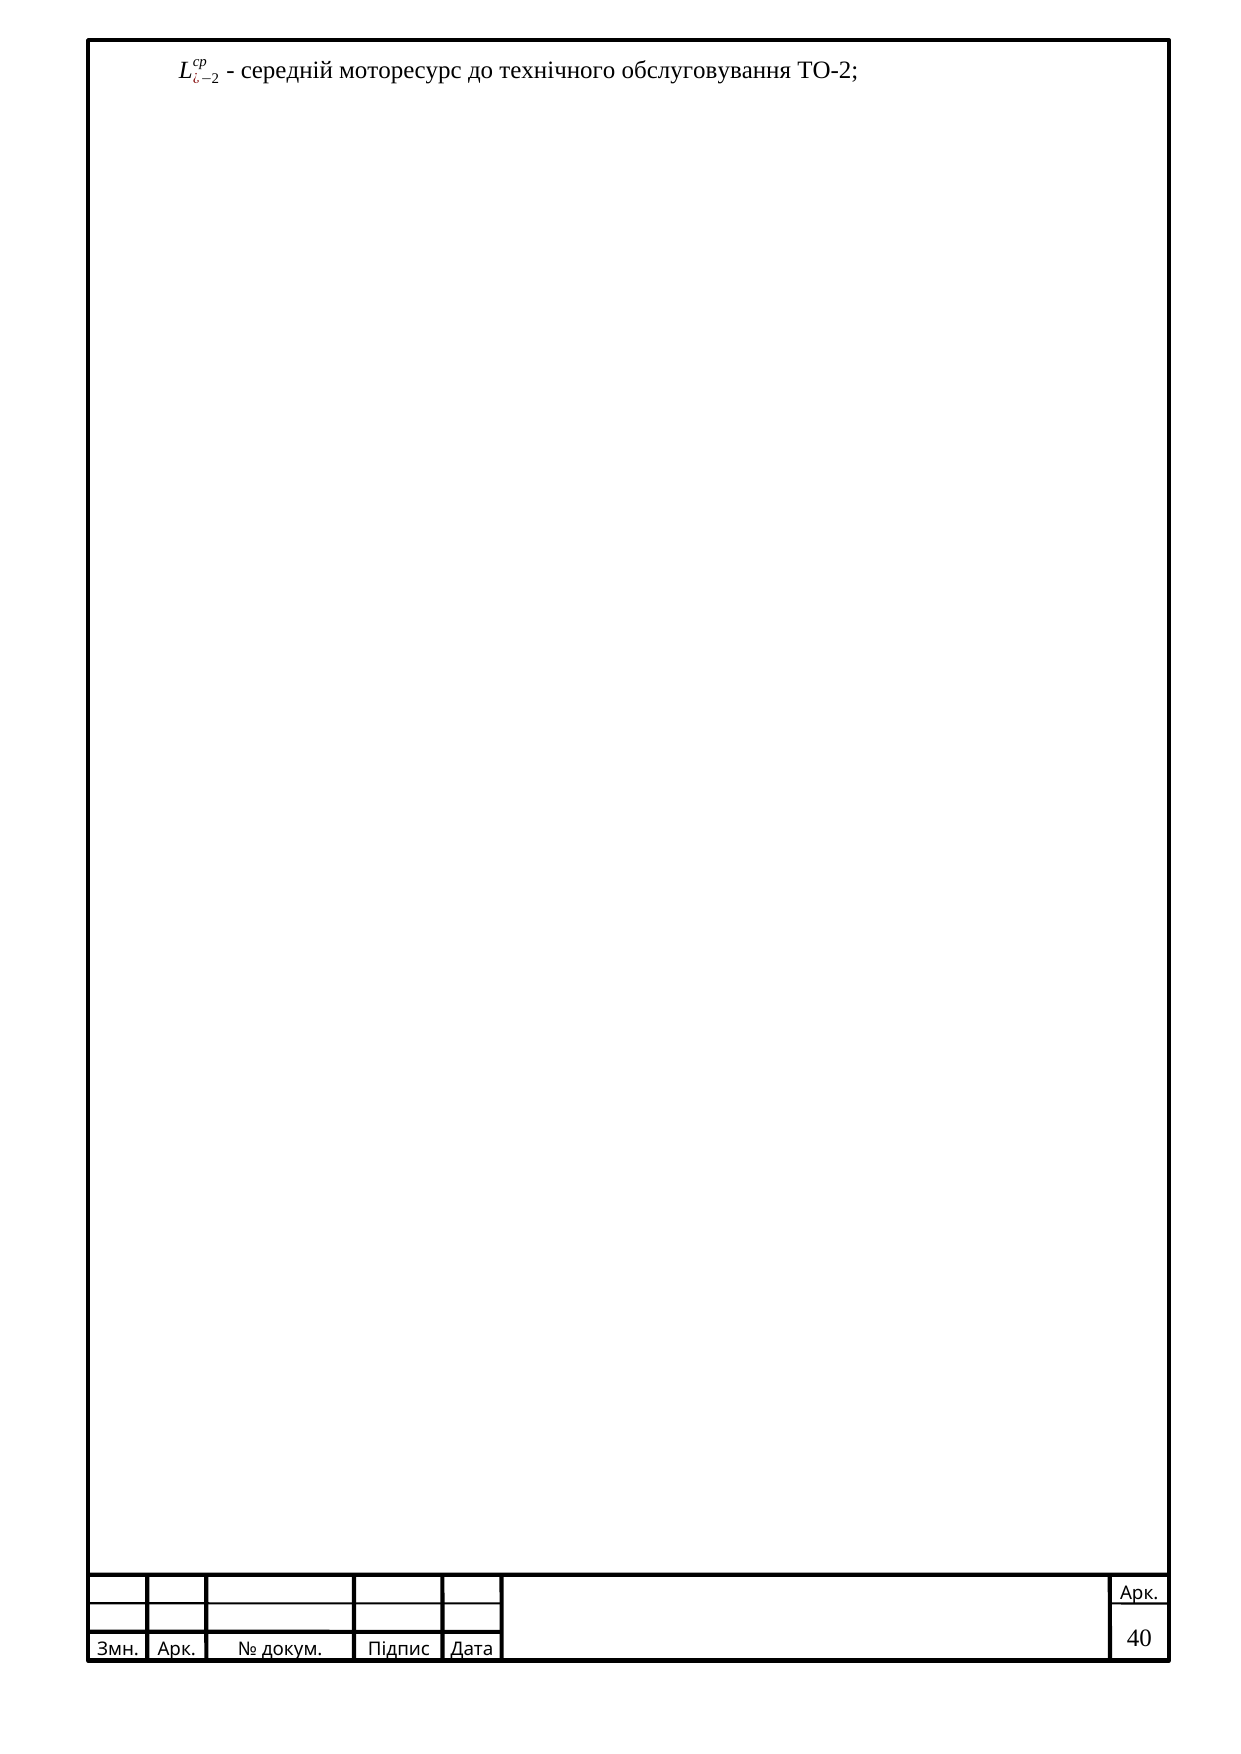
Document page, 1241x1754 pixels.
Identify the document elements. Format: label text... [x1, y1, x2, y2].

text - середній моторесурс до технічного обслуговування ТО-2; [177, 52, 1152, 87]
